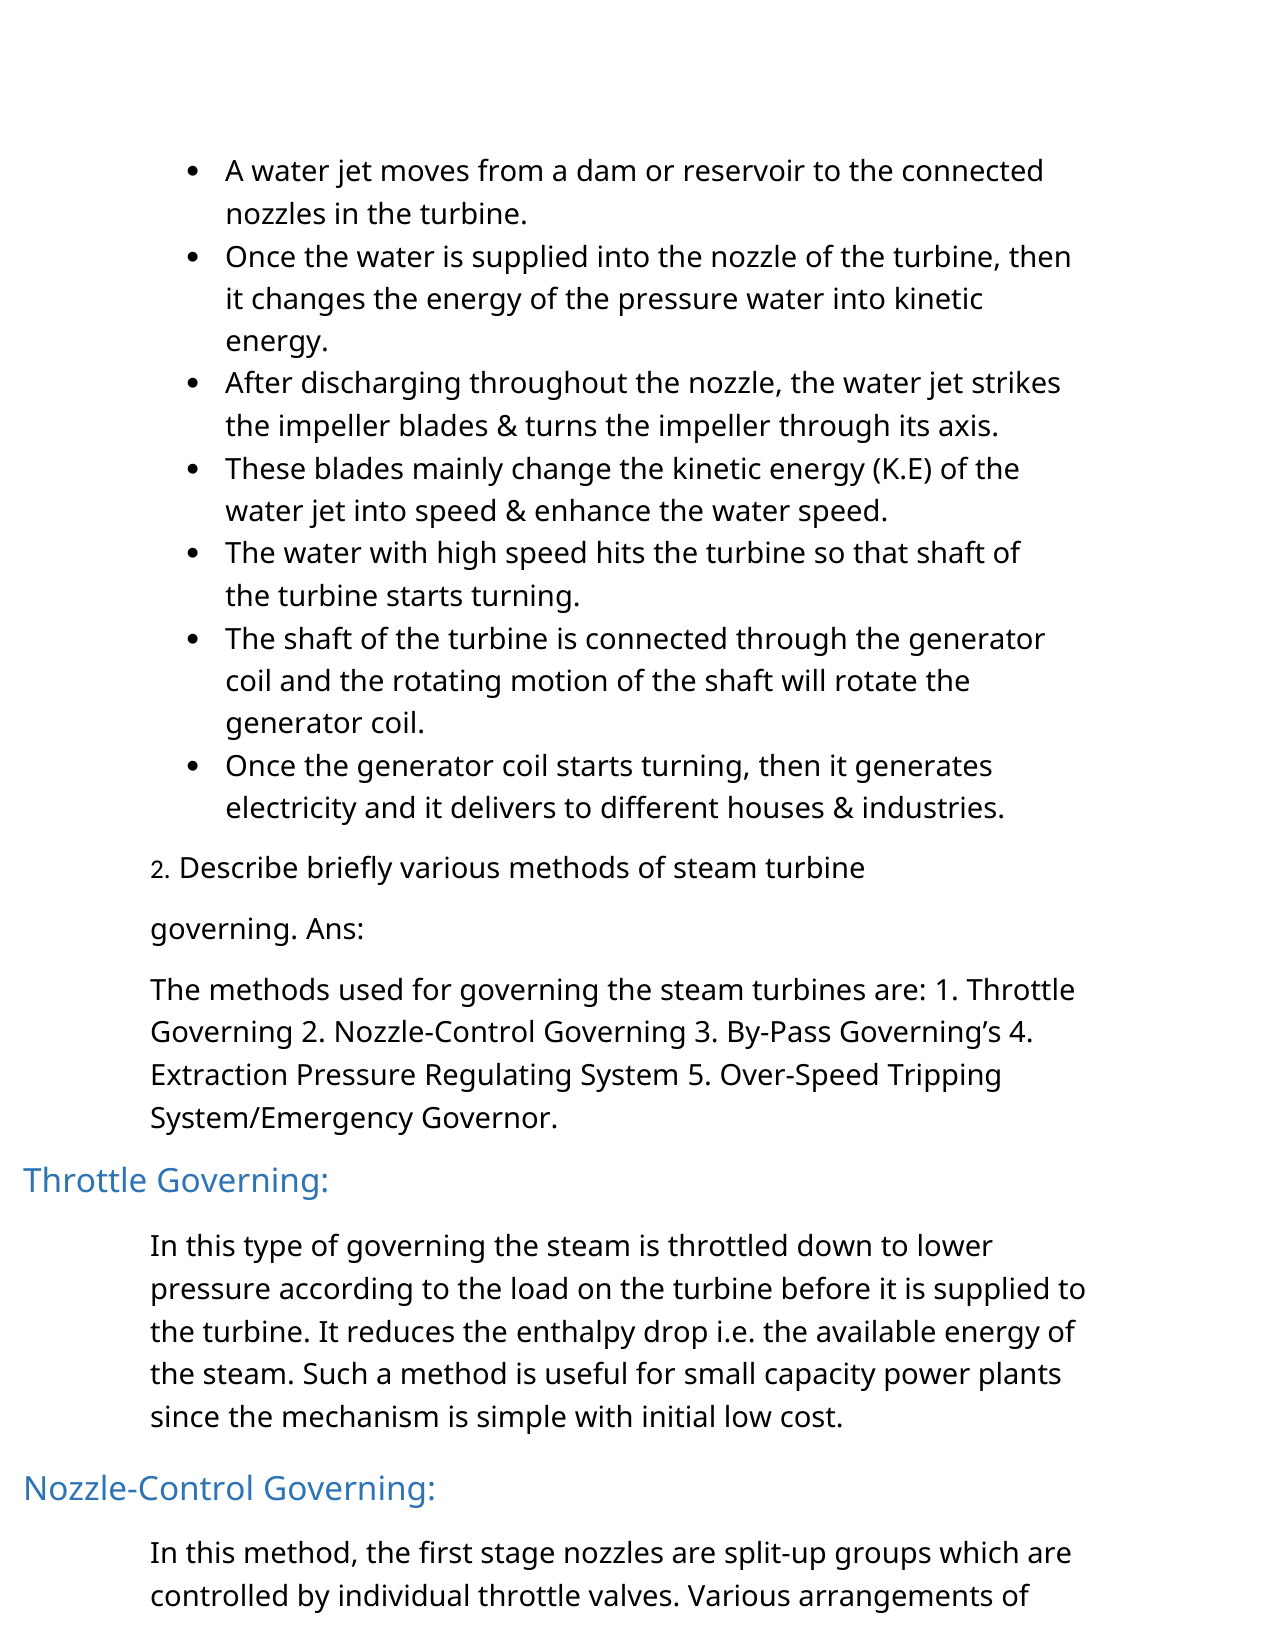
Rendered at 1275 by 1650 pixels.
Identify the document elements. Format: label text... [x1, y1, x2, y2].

list Once the generator coil starts turning, then it generates electricity and it delivers to different houses & industries. [188, 745, 1084, 827]
list After discharging throughout the nozzle, the water jet strikes the impeller blades & turns the impeller through its axis. [188, 362, 1098, 445]
subtitle Throttle Governing: [23, 1157, 1254, 1203]
list These blades mainly change the kinetic energy (K.E) of the water jet into speed & enhance the water speed. [188, 448, 1081, 530]
list Once the water is supplied into the nozzle of the turbine, then it changes the energy of the pressure water into kinetic energy. [188, 236, 1087, 360]
list The shaft of the turbine is connected through the generator coil and the rotating motion of the shaft will rotate the generator coil. [188, 618, 1079, 742]
list The water with high speed hits the turbine so that shaft of the turbine starts turning. [188, 533, 1055, 615]
text The methods used for governing the steam turbines are: 1. Throttle Governing 2. Nozzle-Control Governing 3. By-Pass Governing’s 4. Extraction Pressure Regulating System 5. Over-Speed Tripping System/Emergency Governor. [150, 969, 1107, 1137]
text In this type of governing the steam is throttled down to lower pressure according to the load on the turbine before it is supplied to the turbine. It reduces the enthalpy drop i.e. the available energy of the steam. Such a method is useful for small capacity power plants since the mechanism is simple with initial low cost. [150, 1225, 1115, 1436]
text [150, 1533, 1110, 1615]
list Describe briefly various methods of steam turbine governing. Ans: [150, 847, 904, 948]
subtitle Nozzle-Control Governing: [23, 1464, 1254, 1510]
list A water jet moves from a dam or reservoir to the connected nozzles in the turbine. [188, 150, 1106, 233]
